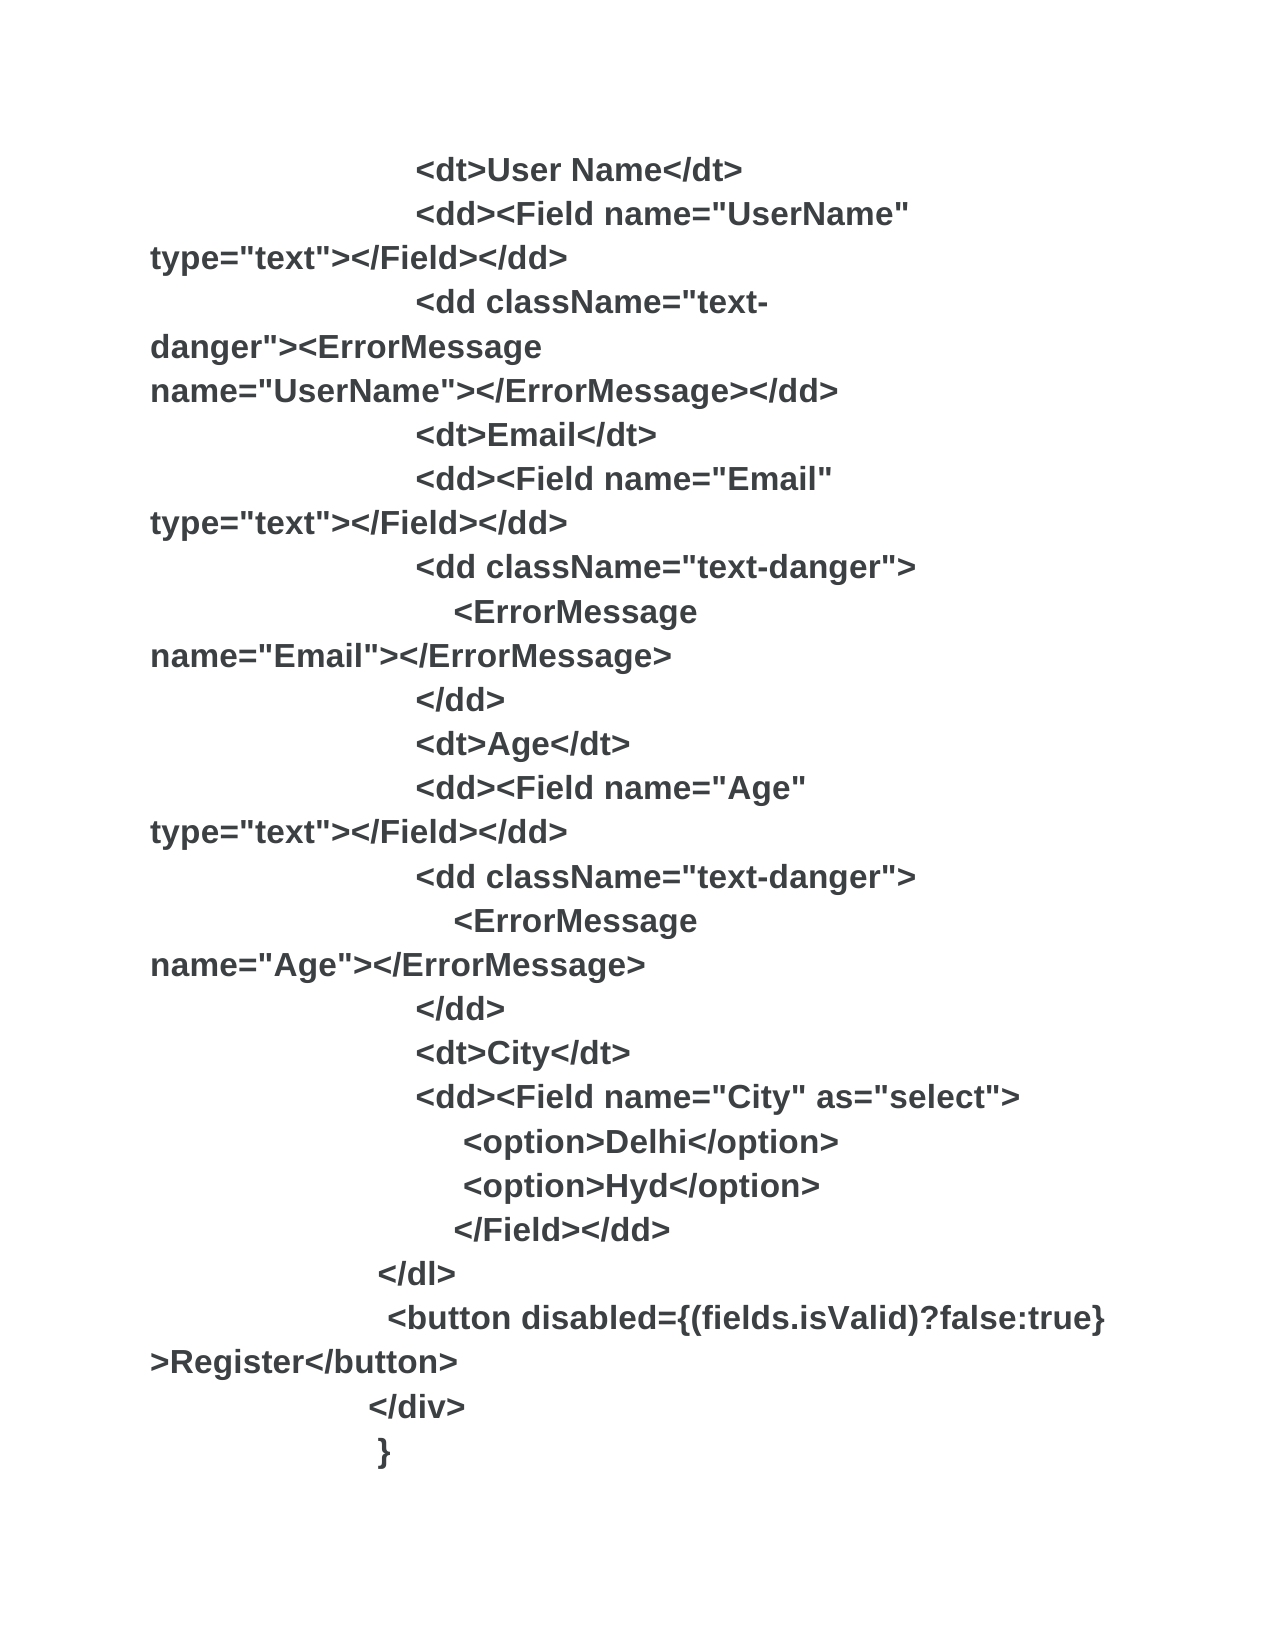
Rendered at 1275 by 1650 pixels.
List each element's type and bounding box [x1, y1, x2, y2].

text [150, 150, 1125, 1469]
